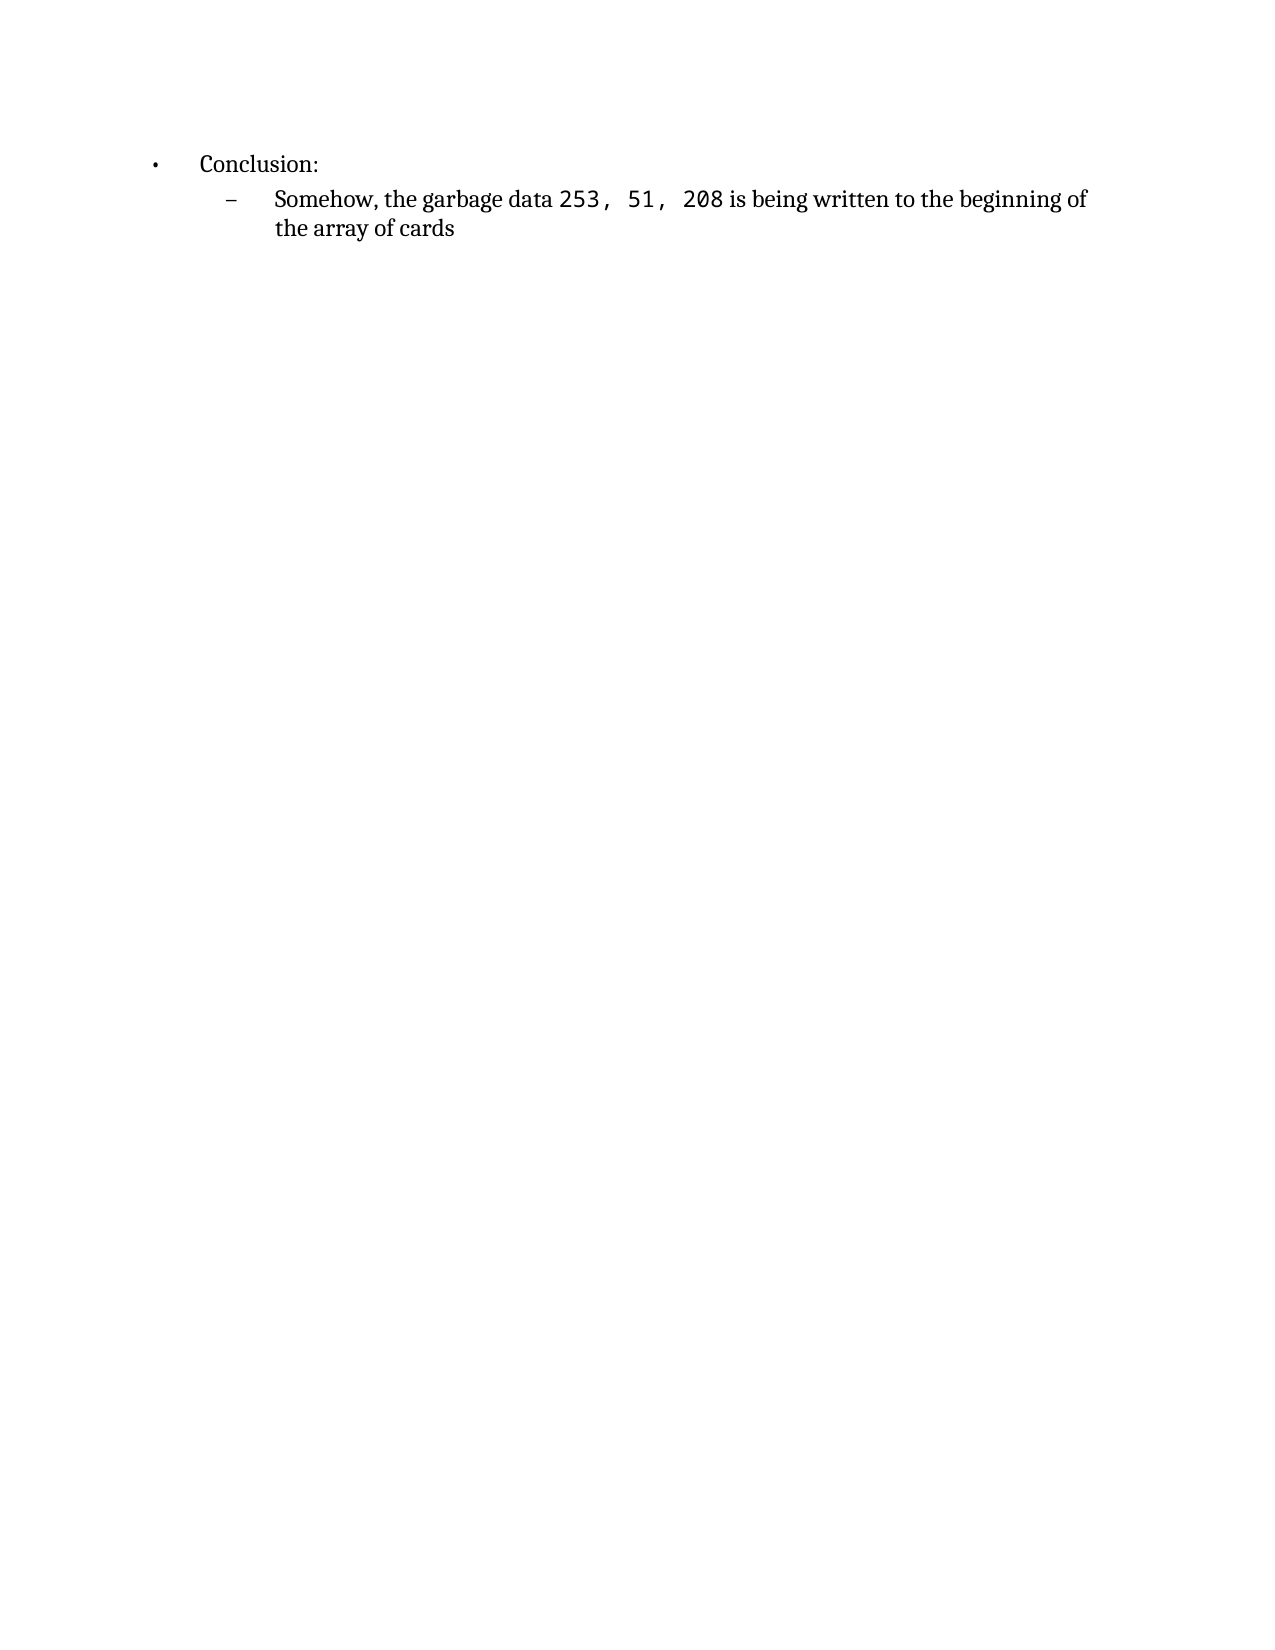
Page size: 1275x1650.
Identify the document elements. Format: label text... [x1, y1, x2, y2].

list Somehow, the garbage data 253, 51, 208 is being written to the beginning of the array of cards [225, 182, 1125, 242]
list Conclusion: [150, 150, 1125, 179]
